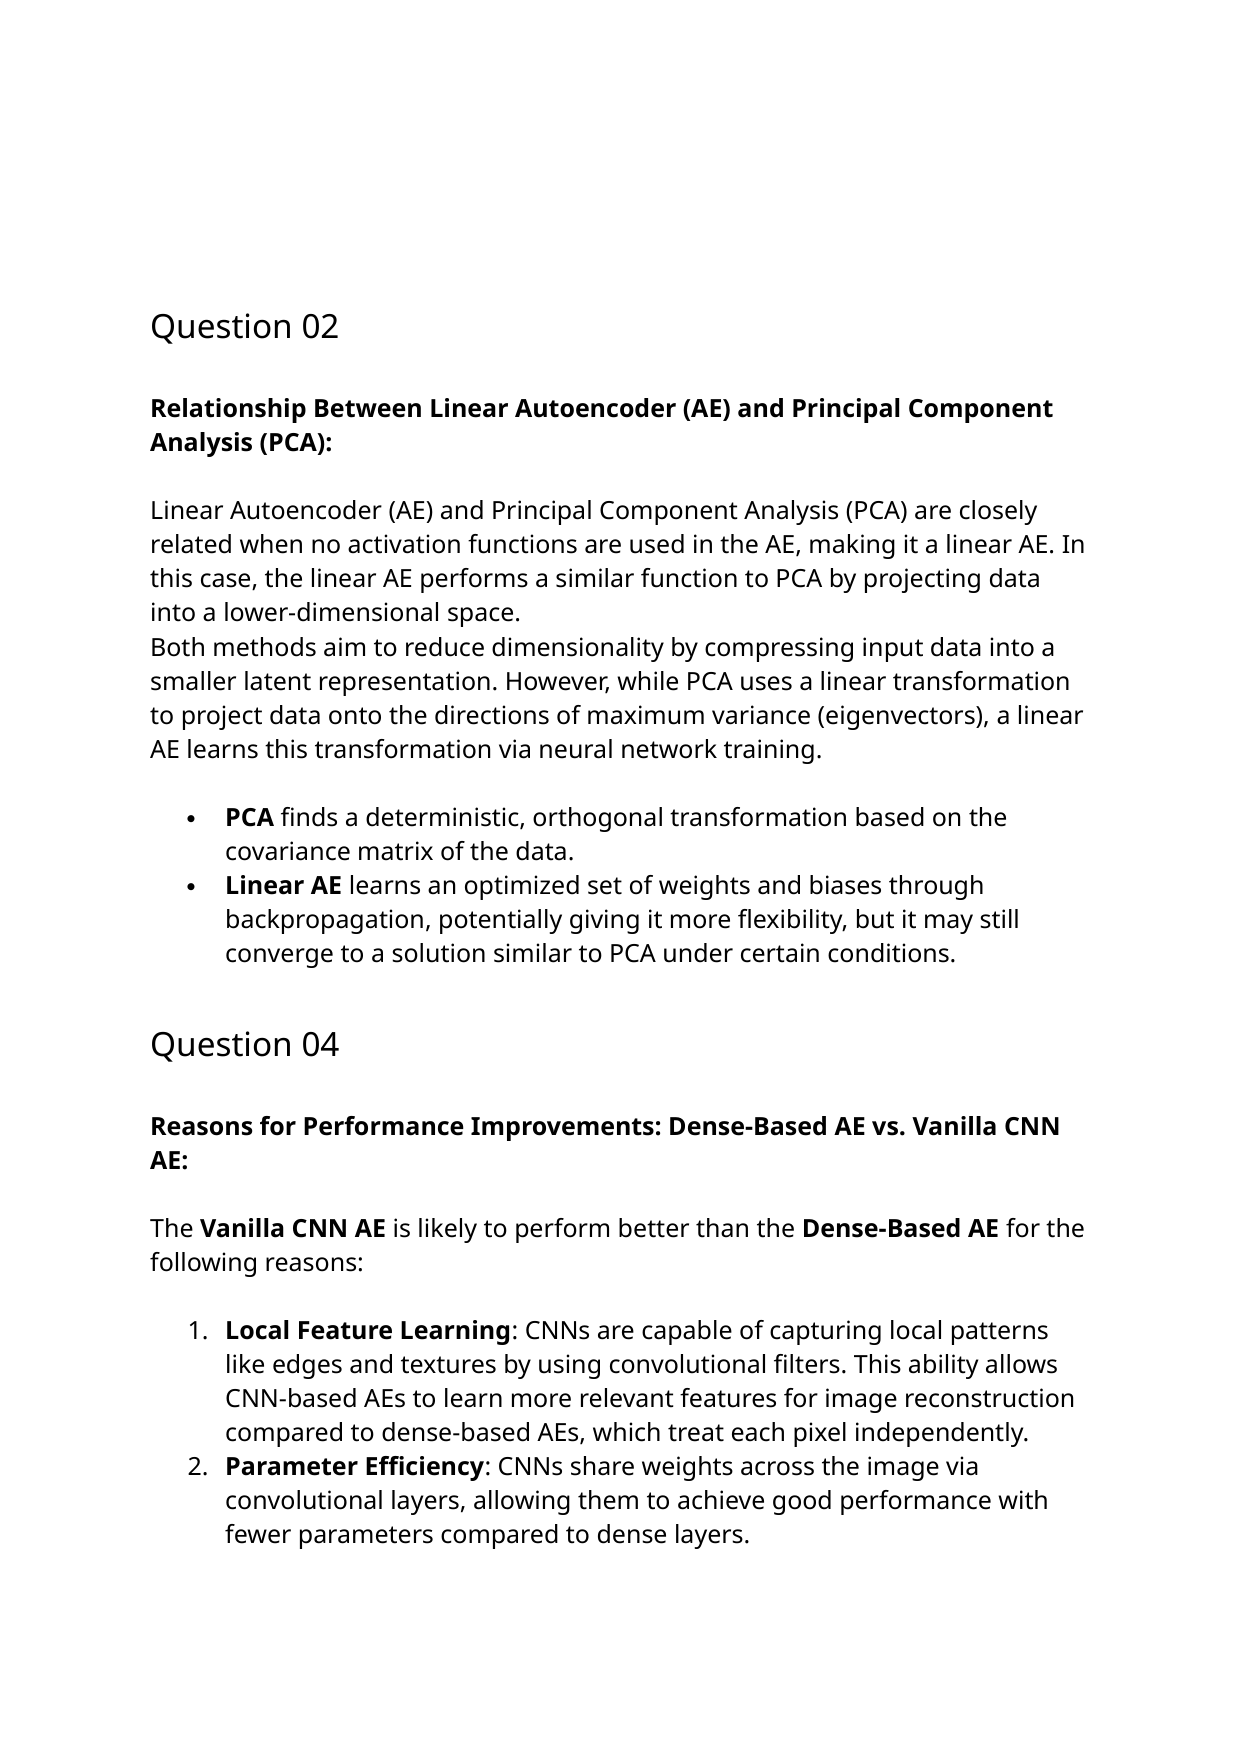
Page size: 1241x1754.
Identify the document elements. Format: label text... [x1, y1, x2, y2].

text Both methods aim to reduce dimensionality by compressing input data into a smaller latent representation. However, while PCA uses a linear transformation to project data onto the directions of maximum variance (eigenvectors), a linear AE learns this transformation via neural network training. [150, 629, 1090, 799]
list Linear AE learns an optimized set of weights and biases through backpropagation, potentially giving it more flexibility, but it may still converge to a solution similar to PCA under certain conditions. [187, 868, 1090, 970]
text Reasons for Performance Improvements: Dense-Based AE vs. Vanilla CNN AE: [150, 1108, 1090, 1176]
list Parameter Efficiency: CNNs share weights across the image via convolutional layers, allowing them to achieve good performance with fewer parameters compared to dense layers. [187, 1449, 1090, 1551]
list Local Feature Learning: CNNs are capable of capturing local patterns like edges and textures by using convolutional filters. This ability allows CNN-based AEs to learn more relevant features for image reconstruction compared to dense-based AEs, which treat each pixel independently. [187, 1313, 1090, 1449]
text Linear Autoencoder (AE) and Principal Component Analysis (PCA) are closely related when no activation functions are used in the AE, making it a linear AE. In this case, the linear AE performs a similar function to PCA by projecting data into a lower-dimensional space. [150, 493, 1090, 629]
subtitle Question 04 [150, 1021, 1090, 1066]
list PCA finds a deterministic, orthogonal transformation based on the covariance matrix of the data. [187, 799, 1090, 868]
text Relationship Between Linear Autoencoder (AE) and Principal Component Analysis (PCA): [150, 391, 1090, 459]
subtitle Question 02 [150, 303, 1090, 348]
text The Vanilla CNN AE is likely to perform better than the Dense-Based AE for the following reasons: [150, 1211, 1090, 1313]
